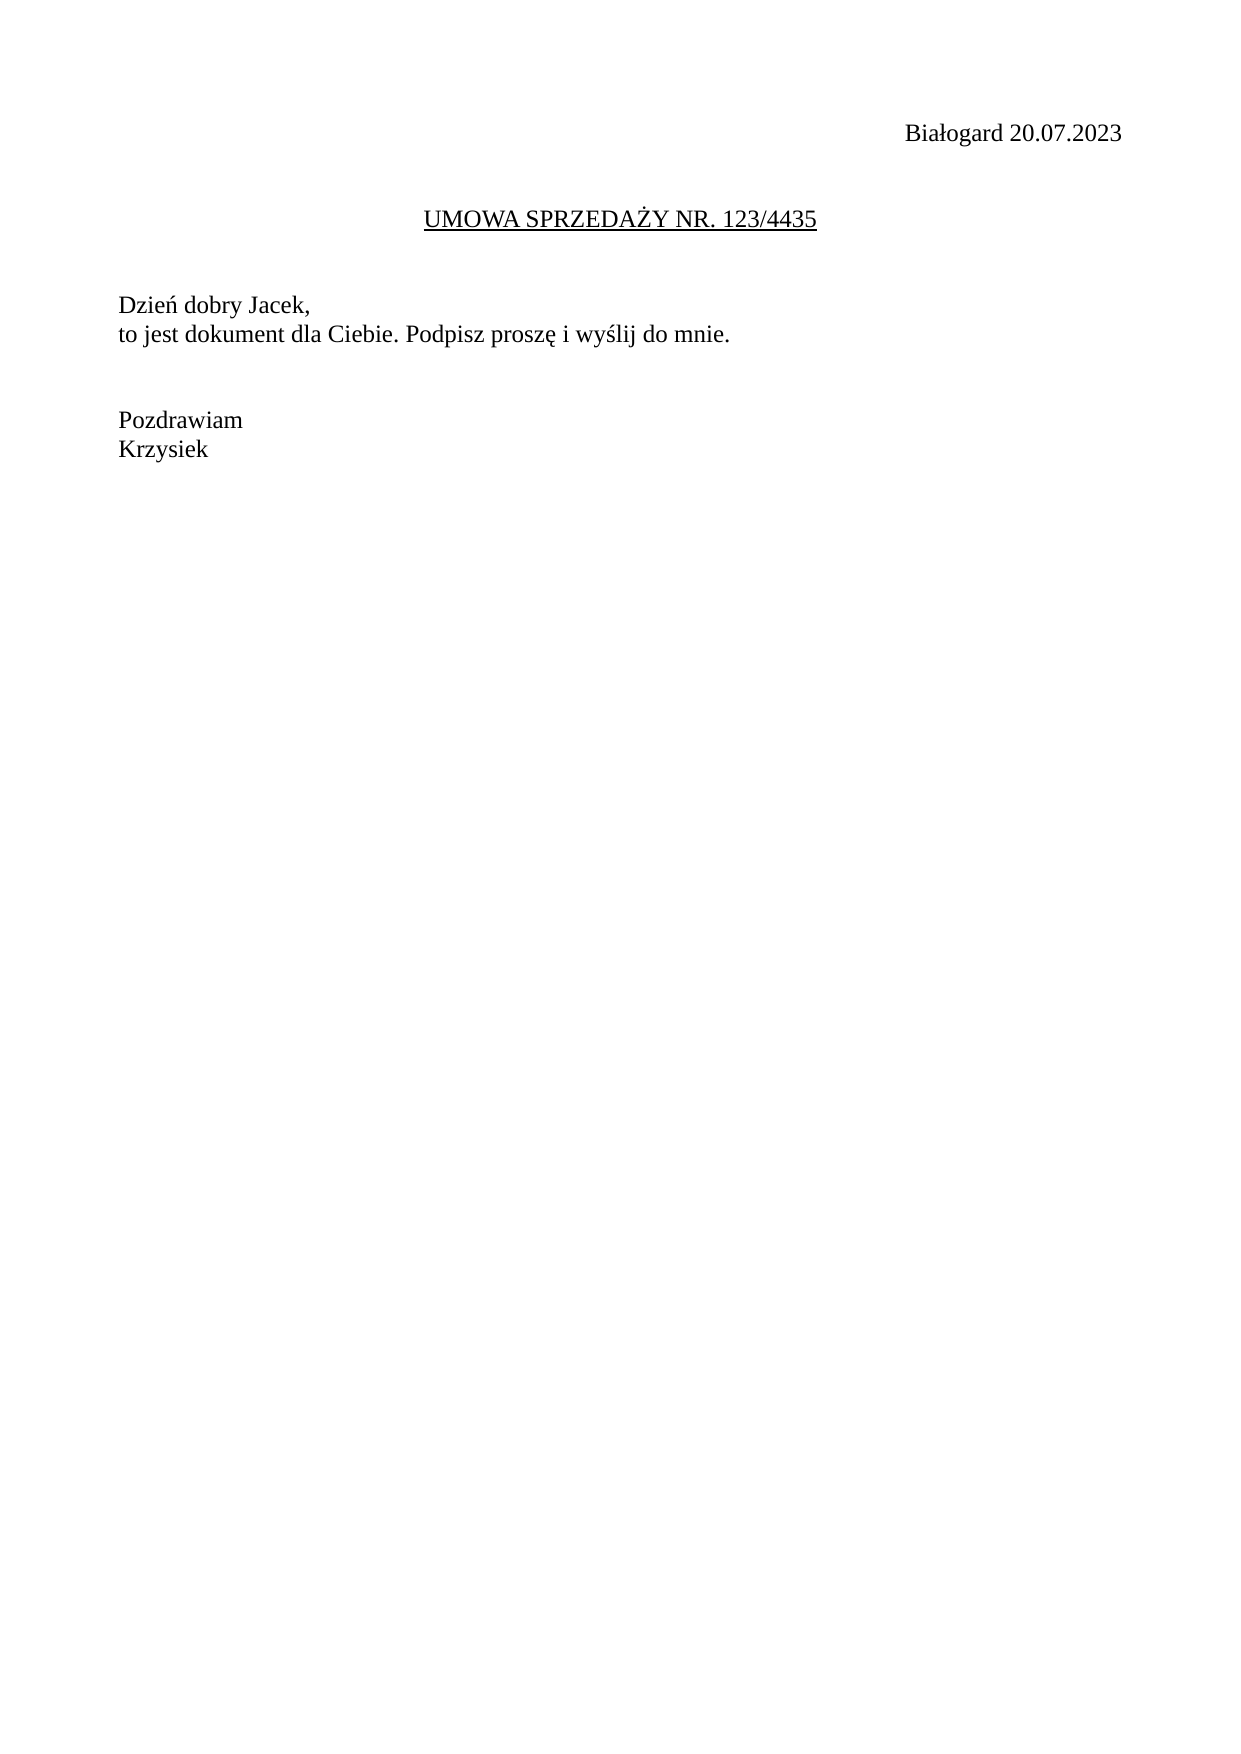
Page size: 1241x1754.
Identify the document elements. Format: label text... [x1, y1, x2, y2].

text Krzysiek [118, 434, 1122, 463]
text Białogard 20.07.2023 [118, 118, 1122, 147]
text to jest dokument dla Ciebie. Podpisz proszę i wyślij do mnie. [118, 319, 1122, 348]
text Pozdrawiam [118, 406, 1122, 434]
text UMOWA SPRZEDAŻY NR. 123/4435 [118, 204, 1122, 233]
text Dzień dobry Jacek, [118, 291, 1122, 319]
